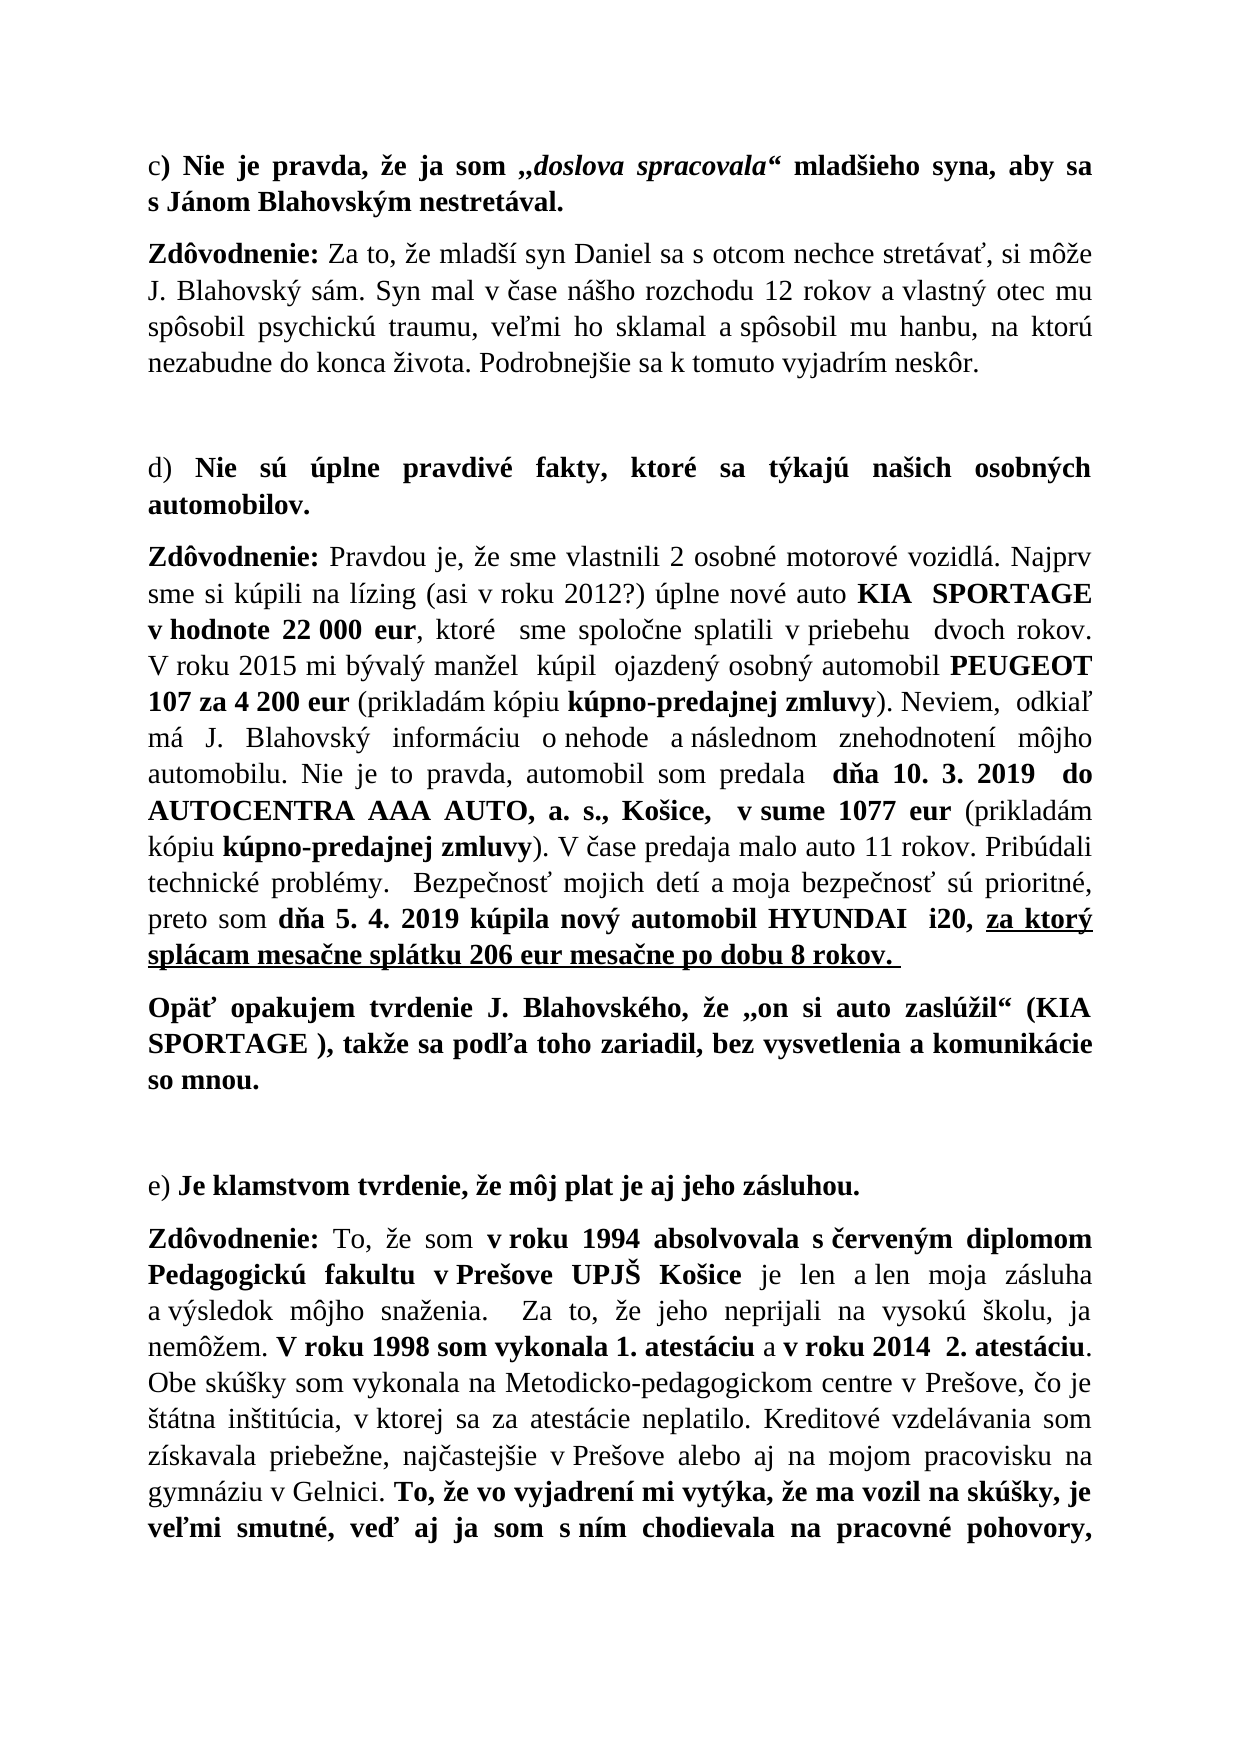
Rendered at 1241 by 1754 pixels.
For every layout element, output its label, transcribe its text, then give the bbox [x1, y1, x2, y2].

text Opäť opakujem tvrdenie J. Blahovského, že ,,on si auto zaslúžil“ (KIA SPORTAGE ), takže sa podľa toho zariadil, bez vysvetlenia a komunikácie so mnou. [148, 990, 1093, 1096]
text d) Nie sú úplne pravdivé fakty, ktoré sa týkajú našich osobných automobilov. [148, 451, 1093, 520]
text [148, 1221, 1093, 1543]
text Zdôvodnenie: Za to, že mladší syn Daniel sa s otcom nechce stretávať, si môže J. Blahovský sám. Syn mal v čase nášho rozchodu 12 rokov a vlastný otec mu spôsobil psychickú traumu, veľmi ho sklamal a spôsobil mu hanbu, na ktorú nezabudne do konca života. Podrobnejšie sa k tomuto vyjadrím neskôr. [148, 237, 1093, 378]
text e) Je klamstvom tvrdenie, že môj plat je aj jeho zásluhou. [148, 1168, 1093, 1201]
text c) Nie je pravda, že ja som ,,doslova spracovala“ mladšieho syna, aby sa s Jánom Blahovským nestretával. [148, 148, 1093, 217]
text Zdôvodnenie: Pravdou je, že sme vlastnili 2 osobné motorové vozidlá. Najprv sme si kúpili na lízing (asi v roku 2012?) úplne nové auto KIA SPORTAGE v hodnote 22 000 eur, ktoré sme spoločne splatili v priebehu dvoch rokov. V roku 2015 mi bývalý manžel kúpil ojazdený osobný automobil PEUGEOT 107 za 4 200 eur (prikladám kópiu kúpno-predajnej zmluvy). Neviem, odkiaľ má J. Blahovský informáciu o nehode a následnom znehodnotení môjho automobilu. Nie je to pravda, automobil som predala dňa 10. 3. 2019 do AUTOCENTRA AAA AUTO, a. s., Košice, v sume 1077 eur (prikladám kópiu kúpno-predajnej zmluvy). V čase predaja malo auto 11 rokov. Pribúdali technické problémy. Bezpečnosť mojich detí a moja bezpečnosť sú prioritné, preto som dňa 5. 4. 2019 kúpila nový automobil HYUNDAI i20, za ktorý splácam mesačne splátku 206 eur mesačne po dobu 8 rokov. [148, 539, 1093, 971]
